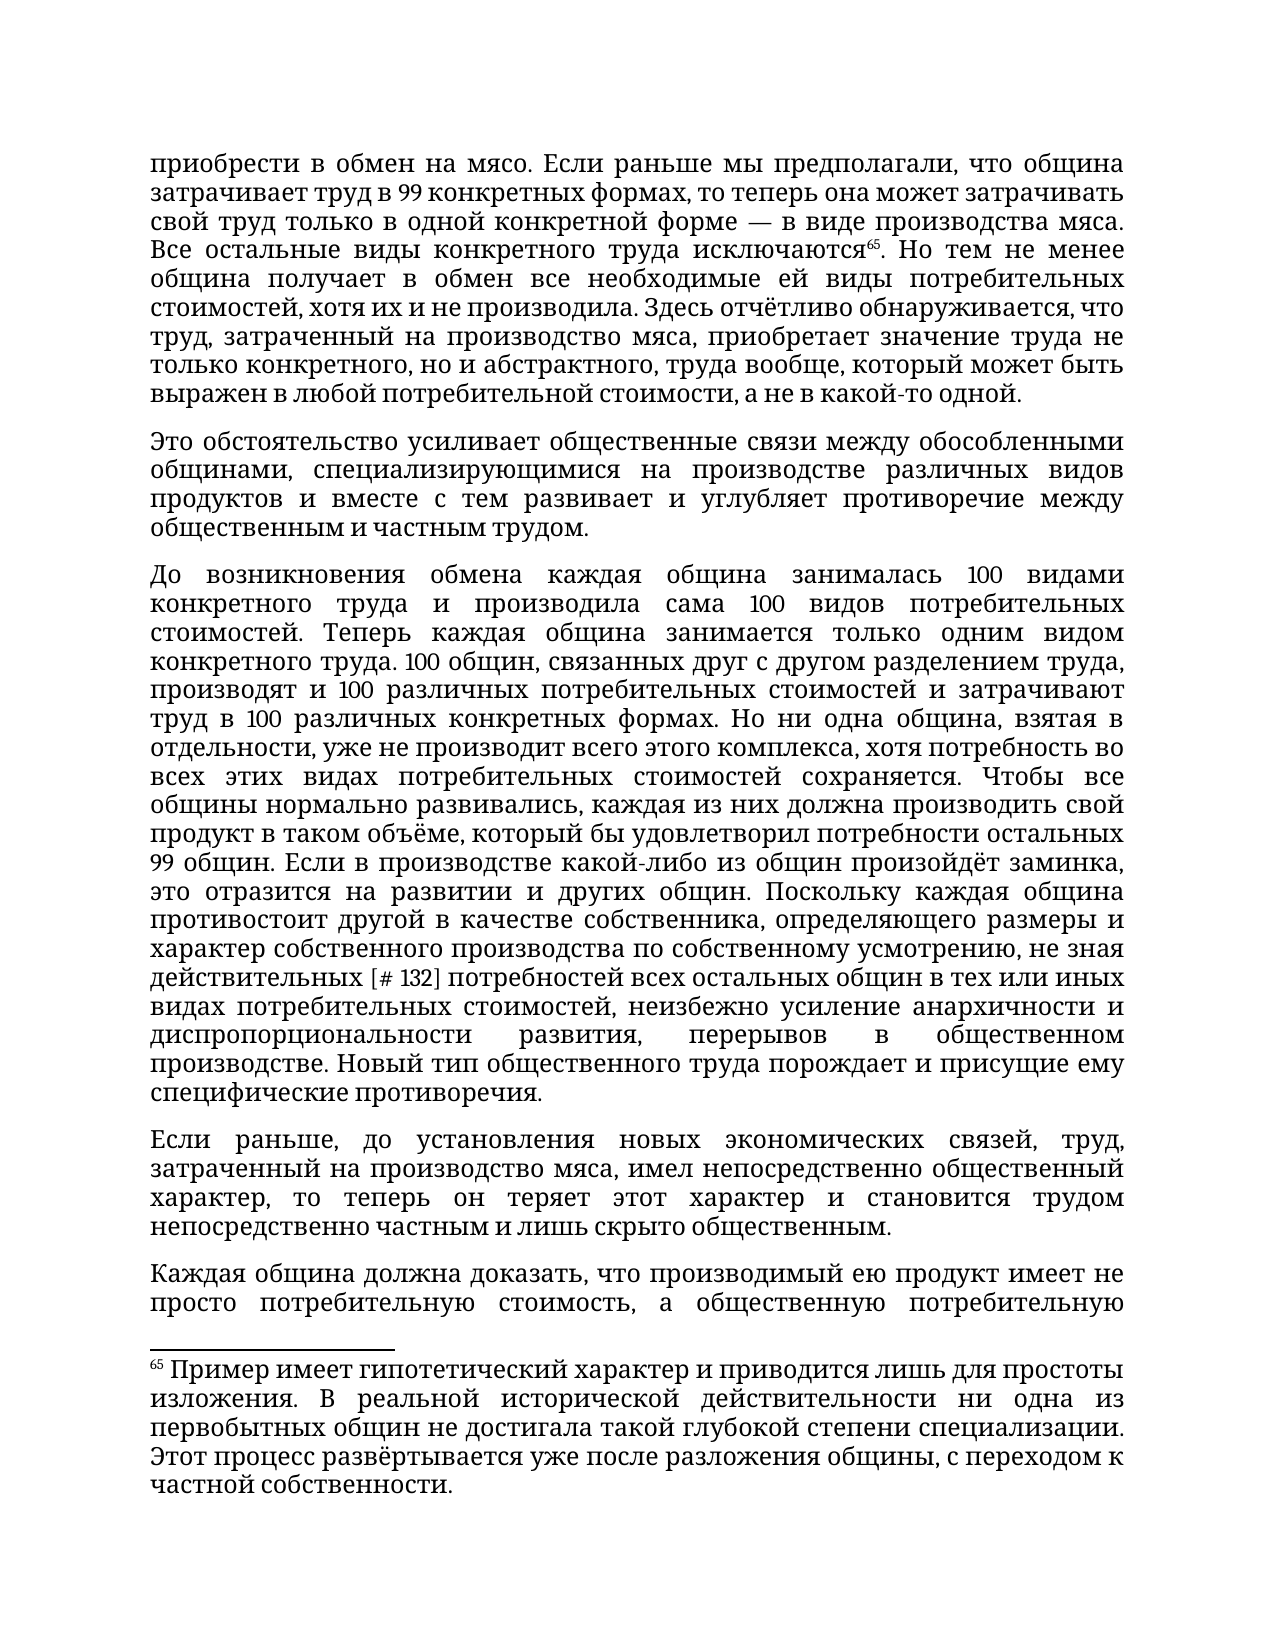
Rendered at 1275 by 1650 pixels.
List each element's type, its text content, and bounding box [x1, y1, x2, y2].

text До возникновения обмена каждая община занималась 100 видами конкретного труда и производила сама 100 видов потребительных стоимостей. Теперь каждая община занимается только одним видом конкретного труда. 100 общин, связанных друг с другом разделением труда, производят и 100 различных потребительных стоимостей и затрачивают труд в 100 различных конкретных формах. Но ни одна община, взятая в отдельности, уже не производит всего этого комплекса, хотя потребность во всех этих видах потребительных стоимостей сохраняется. Чтобы все общины нормально развивались, каждая из них должна производить свой продукт в таком объёме, который бы удовлетворил потребности остальных 99 общин. Если в производстве какой-либо из общин произойдёт заминка, это отразится на развитии и других общин. Поскольку каждая община противостоит другой в качестве собственника, определяющего размеры и характер собственного производства по собственному усмотрению, не зная действительных [# 132] потребностей всех остальных общин в тех или иных видах потребительных стоимостей, неизбежно усиление анархичности и диспропорциональности развития, перерывов в общественном производстве. Новый тип общественного труда порождает и присущие ему специфические противоречия. [150, 561, 1125, 1107]
text Это обстоятельство усиливает общественные связи между обособленными общинами, специализирующимися на производстве различных видов продуктов и вместе с тем развивает и углубляет противоречие между общественным и частным трудом. [150, 427, 1125, 542]
text Если раньше, до установления новых экономических связей, труд, затраченный на производство мяса, имел непосредственно общественный характер, то теперь он теряет этот характер и становится трудом непосредственно частным и лишь скрыто общественным. [150, 1126, 1125, 1241]
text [150, 150, 1125, 409]
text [150, 1260, 1125, 1317]
